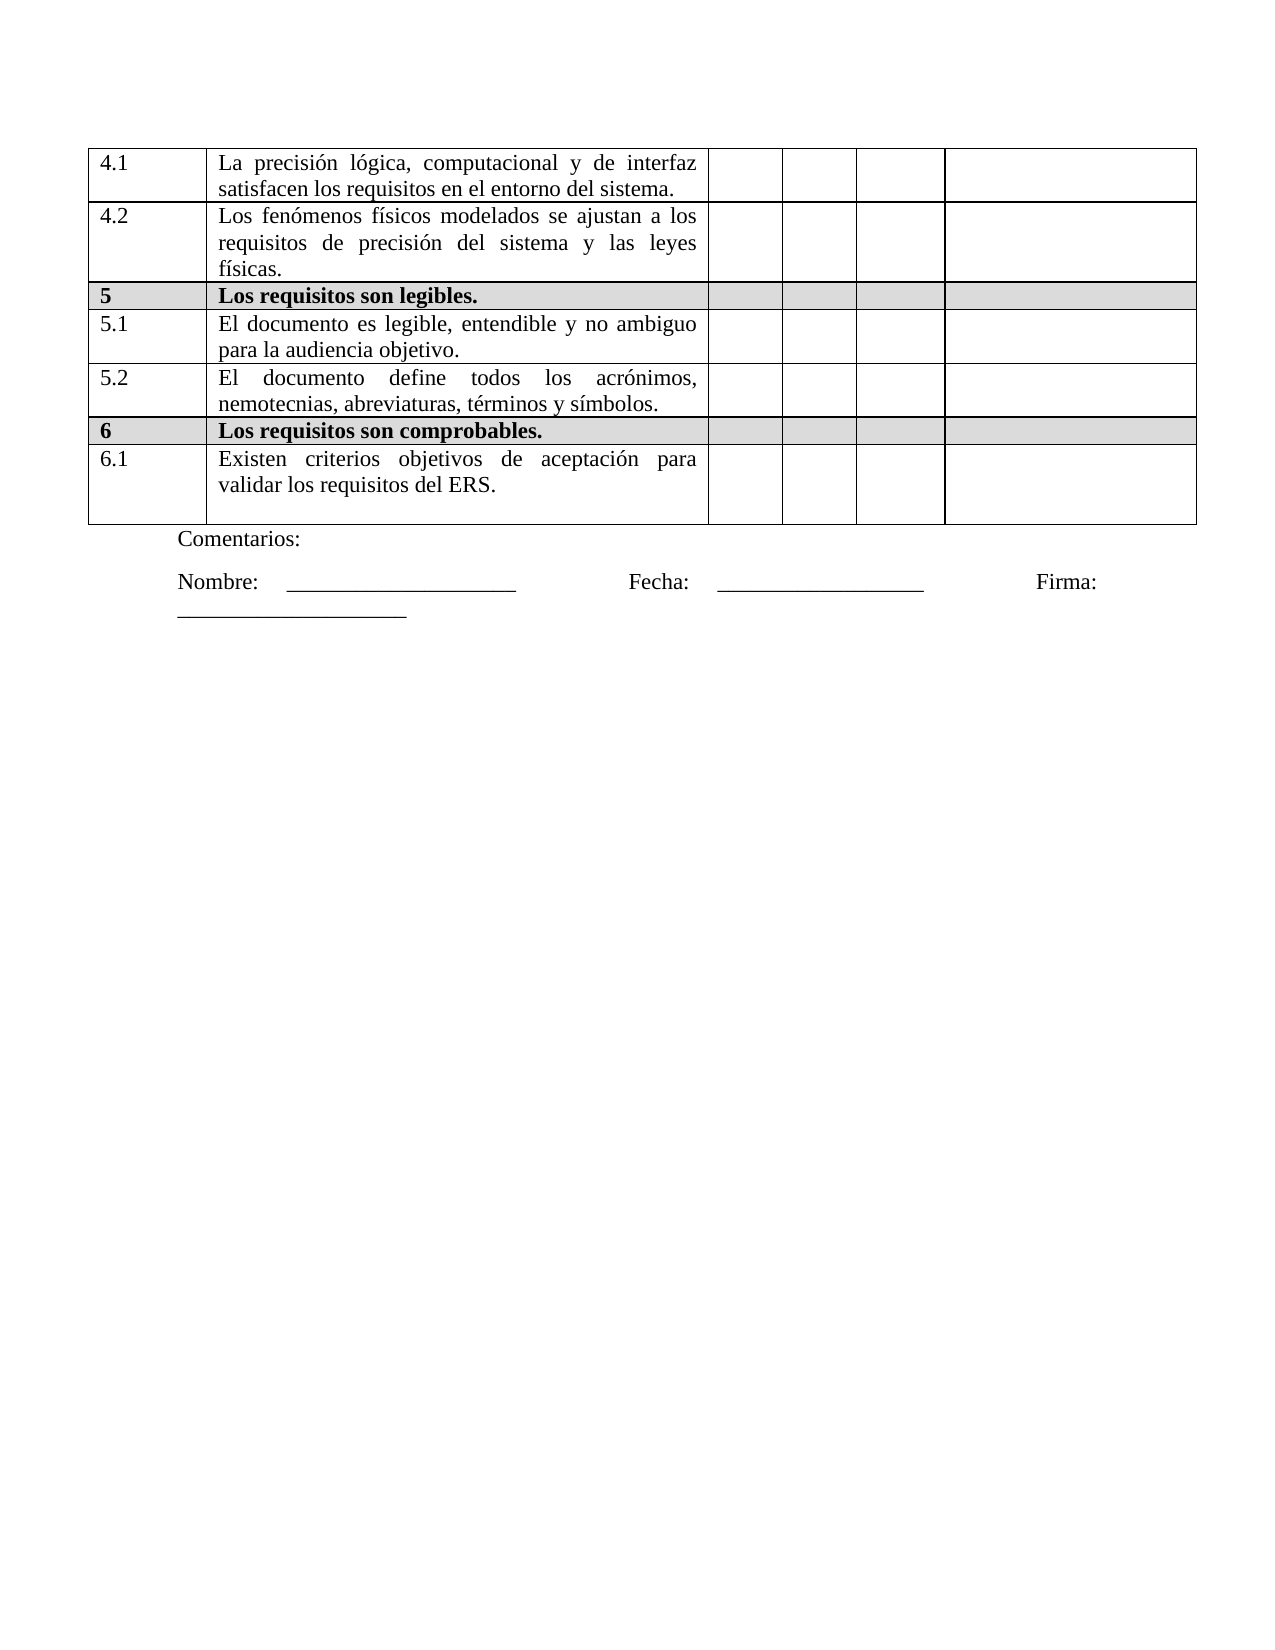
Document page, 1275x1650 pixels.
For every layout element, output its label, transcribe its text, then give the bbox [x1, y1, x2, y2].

table_cell [946, 445, 1196, 524]
table_cell [783, 149, 856, 201]
table_cell El documento es legible, entendible y no ambiguo para la audiencia objetivo. [207, 310, 708, 363]
table_cell 4.2 [89, 203, 206, 281]
table_cell [783, 310, 856, 363]
table_cell [783, 364, 856, 416]
table_cell [946, 149, 1196, 201]
table_cell [783, 418, 856, 444]
table_cell [709, 310, 782, 363]
table_cell 5.1 [89, 310, 206, 363]
table_cell [857, 203, 944, 281]
table_cell 6.1 [89, 445, 206, 524]
table_cell [783, 445, 856, 524]
table_cell Existen criterios objetivos de aceptación para validar los requisitos del ERS. [207, 445, 708, 524]
table_cell [709, 203, 782, 281]
table_cell El documento define todos los acrónimos, nemotecnias, abreviaturas, términos y símbolos. [207, 364, 708, 416]
table_cell [709, 283, 782, 309]
table_cell [709, 418, 782, 444]
table_cell [946, 310, 1196, 363]
table_cell 5.2 [89, 364, 206, 416]
table_cell 5 [89, 283, 206, 309]
table_cell [946, 283, 1196, 309]
table_cell Los requisitos son legibles. [207, 283, 708, 309]
table_cell 6 [89, 418, 206, 444]
table_cell 4.1 [89, 149, 206, 201]
table_cell [783, 203, 856, 281]
table_cell [857, 283, 944, 309]
table_cell [857, 418, 944, 444]
table_cell Los requisitos son comprobables. [207, 418, 708, 444]
table_cell [709, 445, 782, 524]
table_cell Los fenómenos físicos modelados se ajustan a los requisitos de precisión del sistema y las leyes físicas. [207, 203, 708, 281]
table_cell [857, 149, 944, 201]
table_cell [946, 418, 1196, 444]
table_cell [946, 203, 1196, 281]
table_cell [946, 364, 1196, 416]
table_cell [709, 149, 782, 201]
table_cell La precisión lógica, computacional y de interfaz satisfacen los requisitos en el entorno del sistema. [207, 149, 708, 201]
table_cell [857, 364, 944, 416]
table_cell [857, 310, 944, 363]
text Comentarios: [177, 525, 1098, 551]
table_cell [857, 445, 944, 524]
table_cell [783, 283, 856, 309]
text Nombre: ____________________ Fecha: __________________ Firma: ____________________ [177, 568, 1098, 621]
table_cell [709, 364, 782, 416]
